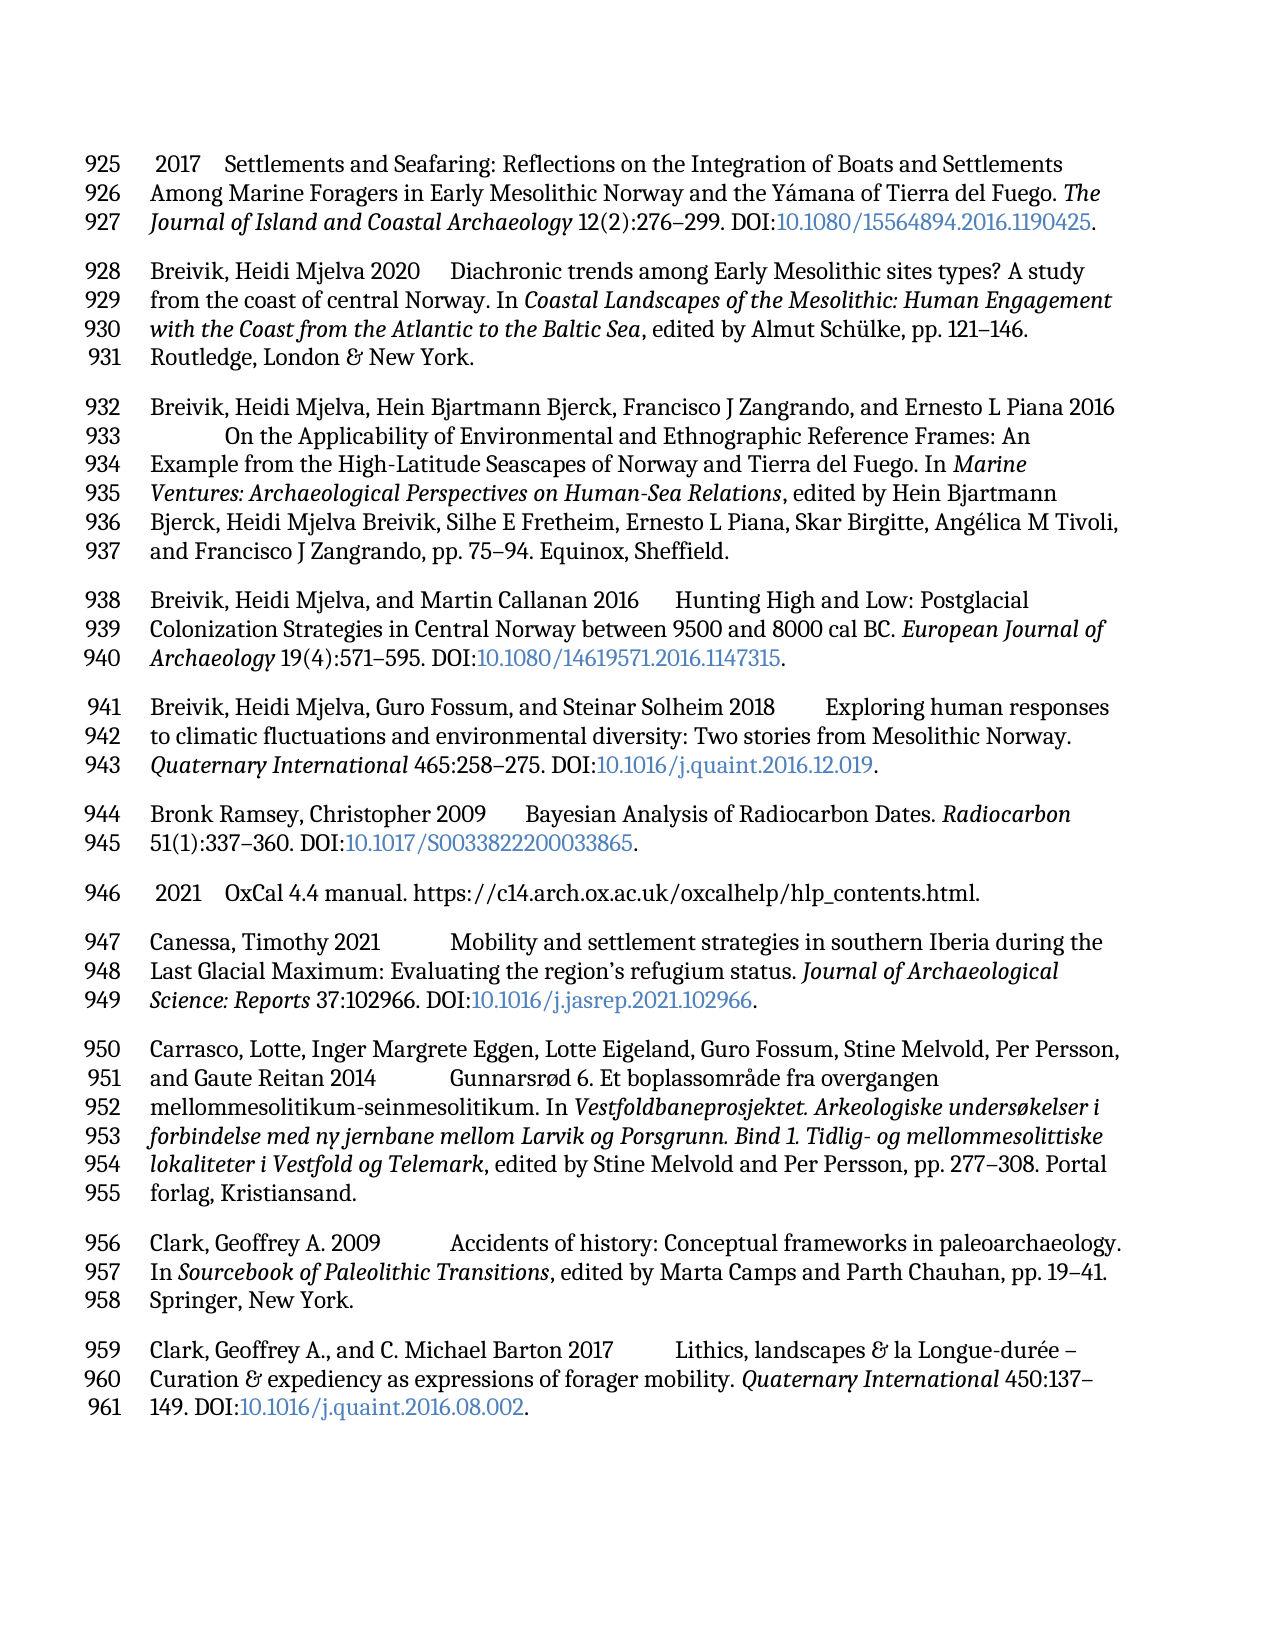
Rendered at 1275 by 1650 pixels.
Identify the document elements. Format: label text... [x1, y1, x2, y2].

text Bronk Ramsey, Christopher 2009 Bayesian Analysis of Radiocarbon Dates. Radiocarbon 51(1):337–360. DOI:10.1017/S0033822200033865. [150, 800, 1125, 858]
text Breivik, Heidi Mjelva, Hein Bjartmann Bjerck, Francisco J Zangrando, and Ernesto L Piana 2016 On the Applicability of Environmental and Ethnographic Reference Frames: An Example from the High-Latitude Seascapes of Norway and Tierra del Fuego. In Marine Ventures: Archaeological Perspectives on Human-Sea Relations, edited by Hein Bjartmann Bjerck, Heidi Mjelva Breivik, Silhe E Fretheim, Ernesto L Piana, Skar Birgitte, Angélica M Tivoli, and Francisco J Zangrando, pp. 75–94. Equinox, Sheffield. [150, 393, 1125, 565]
text Clark, Geoffrey A. 2009 Accidents of history: Conceptual frameworks in paleoarchaeology. In Sourcebook of Paleolithic Transitions, edited by Marta Camps and Parth Chauhan, pp. 19–41. Springer, New York. [150, 1229, 1125, 1315]
text Canessa, Timothy 2021 Mobility and settlement strategies in southern Iberia during the Last Glacial Maximum: Evaluating the region’s refugium status. Journal of Archaeological Science: Reports 37:102966. DOI:10.1016/j.jasrep.2021.102966. [150, 928, 1125, 1014]
text 2021 OxCal 4.4 manual. https://c14.arch.ox.ac.uk/oxcalhelp/hlp_contents.html. [150, 879, 1125, 907]
text Clark, Geoffrey A., and C. Michael Barton 2017 Lithics, landscapes & la Longue-durée – Curation & expediency as expressions of forager mobility. Quaternary International 450:137–149. DOI:10.1016/j.quaint.2016.08.002. [150, 1336, 1125, 1422]
text Breivik, Heidi Mjelva 2020 Diachronic trends among Early Mesolithic sites types? A study from the coast of central Norway. In Coastal Landscapes of the Mesolithic: Human Engagement with the Coast from the Atlantic to the Baltic Sea, edited by Almut Schülke, pp. 121–146. Routledge, London & New York. [150, 257, 1125, 372]
text 2017 Settlements and Seafaring: Reflections on the Integration of Boats and Settlements Among Marine Foragers in Early Mesolithic Norway and the Yámana of Tierra del Fuego. The Journal of Island and Coastal Archaeology 12(2):276–299. DOI:10.1080/15564894.2016.1190425. [150, 150, 1125, 236]
text Breivik, Heidi Mjelva, and Martin Callanan 2016 Hunting High and Low: Postglacial Colonization Strategies in Central Norway between 9500 and 8000 cal BC. European Journal of Archaeology 19(4):571–595. DOI:10.1080/14619571.2016.1147315. [150, 586, 1125, 672]
text Breivik, Heidi Mjelva, Guro Fossum, and Steinar Solheim 2018 Exploring human responses to climatic fluctuations and environmental diversity: Two stories from Mesolithic Norway. Quaternary International 465:258–275. DOI:10.1016/j.quaint.2016.12.019. [150, 693, 1125, 779]
text Carrasco, Lotte, Inger Margrete Eggen, Lotte Eigeland, Guro Fossum, Stine Melvold, Per Persson, and Gaute Reitan 2014 Gunnarsrød 6. Et boplassområde fra overgangen mellommesolitikum-seinmesolitikum. In Vestfoldbaneprosjektet. Arkeologiske undersøkelser i forbindelse med ny jernbane mellom Larvik og Porsgrunn. Bind 1. Tidlig- og mellommesolittiske lokaliteter i Vestfold og Telemark, edited by Stine Melvold and Per Persson, pp. 277–308. Portal forlag, Kristiansand. [150, 1035, 1125, 1208]
